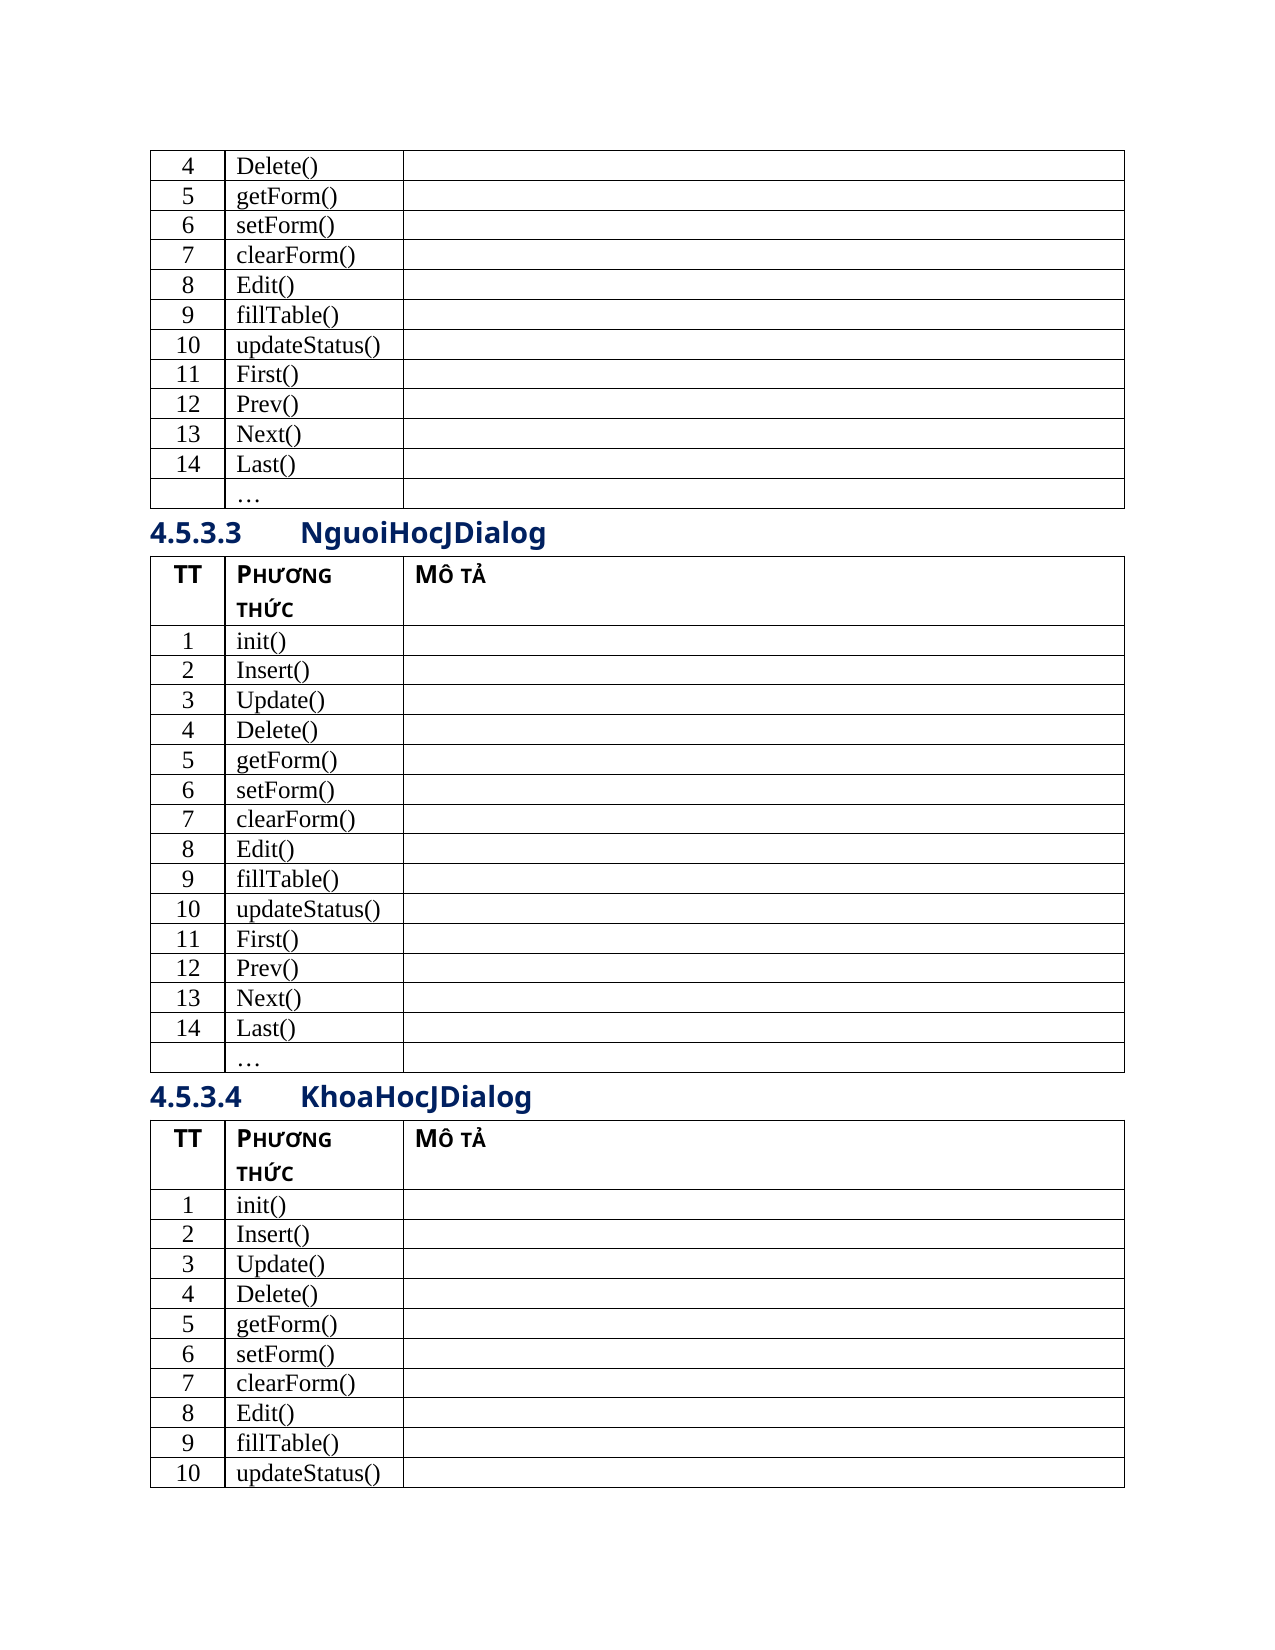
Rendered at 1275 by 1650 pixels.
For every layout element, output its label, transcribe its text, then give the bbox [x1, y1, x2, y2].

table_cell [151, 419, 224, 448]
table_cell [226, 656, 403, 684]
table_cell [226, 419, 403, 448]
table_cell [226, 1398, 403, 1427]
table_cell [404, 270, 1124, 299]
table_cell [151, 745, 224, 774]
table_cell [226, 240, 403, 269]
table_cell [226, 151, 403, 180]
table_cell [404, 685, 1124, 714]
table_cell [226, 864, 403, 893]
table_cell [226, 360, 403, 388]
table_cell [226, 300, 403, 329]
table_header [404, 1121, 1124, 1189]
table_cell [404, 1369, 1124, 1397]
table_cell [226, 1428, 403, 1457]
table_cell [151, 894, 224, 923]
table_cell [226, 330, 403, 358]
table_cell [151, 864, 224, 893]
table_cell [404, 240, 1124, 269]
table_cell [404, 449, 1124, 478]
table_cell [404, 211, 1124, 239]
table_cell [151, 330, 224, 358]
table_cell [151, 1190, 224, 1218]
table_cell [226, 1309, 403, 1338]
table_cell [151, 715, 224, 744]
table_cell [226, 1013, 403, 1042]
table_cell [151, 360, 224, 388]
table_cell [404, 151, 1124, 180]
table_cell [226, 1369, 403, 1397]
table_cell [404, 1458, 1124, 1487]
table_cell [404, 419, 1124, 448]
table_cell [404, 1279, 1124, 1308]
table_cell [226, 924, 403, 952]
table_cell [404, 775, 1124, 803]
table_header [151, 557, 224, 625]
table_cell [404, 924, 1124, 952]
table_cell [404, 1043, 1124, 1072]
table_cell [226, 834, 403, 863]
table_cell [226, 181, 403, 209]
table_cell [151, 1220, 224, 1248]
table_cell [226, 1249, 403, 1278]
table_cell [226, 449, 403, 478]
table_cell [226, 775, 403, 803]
subtitle NguoiHocJDialog [150, 513, 1125, 552]
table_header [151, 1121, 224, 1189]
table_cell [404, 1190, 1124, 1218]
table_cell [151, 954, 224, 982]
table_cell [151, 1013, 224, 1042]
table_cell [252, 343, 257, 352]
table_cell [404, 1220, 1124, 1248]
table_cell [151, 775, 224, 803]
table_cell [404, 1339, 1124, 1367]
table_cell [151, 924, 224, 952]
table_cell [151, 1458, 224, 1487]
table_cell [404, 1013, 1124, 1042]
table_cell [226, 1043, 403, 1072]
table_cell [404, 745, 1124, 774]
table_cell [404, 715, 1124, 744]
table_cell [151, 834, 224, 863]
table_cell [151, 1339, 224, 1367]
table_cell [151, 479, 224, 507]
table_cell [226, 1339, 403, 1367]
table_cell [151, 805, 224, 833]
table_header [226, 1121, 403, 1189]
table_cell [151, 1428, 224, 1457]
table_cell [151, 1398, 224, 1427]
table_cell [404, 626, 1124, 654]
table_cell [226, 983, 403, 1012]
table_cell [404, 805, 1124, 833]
subtitle KhoaHocJDialog [150, 1077, 1125, 1116]
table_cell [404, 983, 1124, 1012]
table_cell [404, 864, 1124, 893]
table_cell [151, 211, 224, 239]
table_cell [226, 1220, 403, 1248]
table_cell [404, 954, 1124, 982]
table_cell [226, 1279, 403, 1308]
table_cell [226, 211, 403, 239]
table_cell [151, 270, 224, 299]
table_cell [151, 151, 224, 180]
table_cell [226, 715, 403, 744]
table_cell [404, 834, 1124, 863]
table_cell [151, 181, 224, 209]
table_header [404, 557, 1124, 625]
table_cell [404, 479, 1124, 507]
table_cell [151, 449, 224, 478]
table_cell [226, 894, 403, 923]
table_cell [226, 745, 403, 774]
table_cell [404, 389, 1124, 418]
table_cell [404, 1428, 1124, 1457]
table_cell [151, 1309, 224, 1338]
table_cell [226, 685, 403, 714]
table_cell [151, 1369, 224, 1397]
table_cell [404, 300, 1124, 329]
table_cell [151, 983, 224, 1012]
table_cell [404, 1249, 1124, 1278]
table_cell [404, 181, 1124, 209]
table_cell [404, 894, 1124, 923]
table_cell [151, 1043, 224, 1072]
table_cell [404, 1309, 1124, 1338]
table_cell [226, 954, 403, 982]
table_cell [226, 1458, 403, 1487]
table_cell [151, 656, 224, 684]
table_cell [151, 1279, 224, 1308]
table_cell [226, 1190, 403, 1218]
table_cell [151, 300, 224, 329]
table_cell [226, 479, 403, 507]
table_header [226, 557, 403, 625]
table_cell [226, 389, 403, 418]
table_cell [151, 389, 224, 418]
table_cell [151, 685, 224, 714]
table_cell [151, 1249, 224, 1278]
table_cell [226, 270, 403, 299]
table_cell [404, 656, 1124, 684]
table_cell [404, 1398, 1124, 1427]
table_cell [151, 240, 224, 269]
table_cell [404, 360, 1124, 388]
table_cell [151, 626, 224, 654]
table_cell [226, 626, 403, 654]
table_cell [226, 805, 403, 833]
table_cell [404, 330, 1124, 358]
